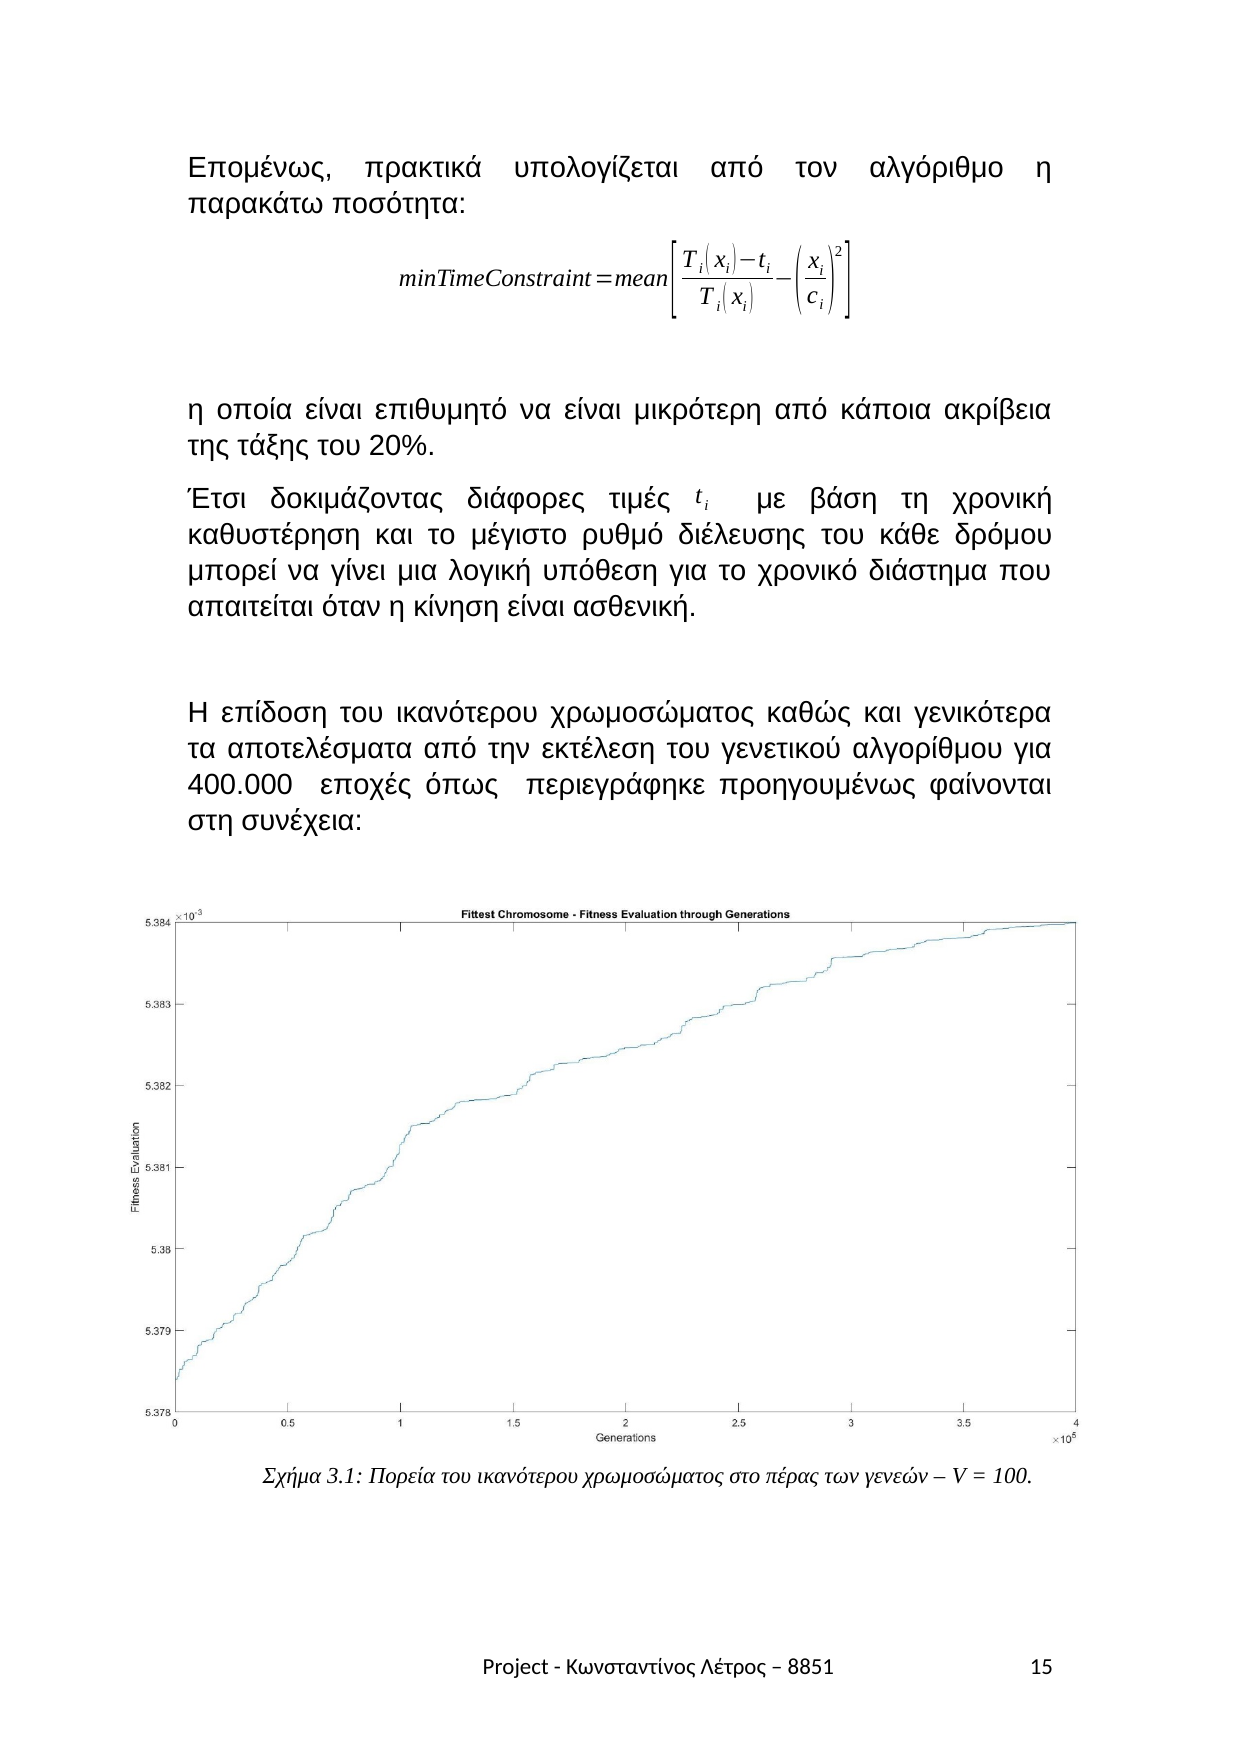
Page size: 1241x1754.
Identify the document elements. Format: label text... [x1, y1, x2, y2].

text Η επίδοση του ικανότερου χρωμοσώματος καθώς και γενικότερα τα αποτελέσματα από την εκτέλεση του γενετικού αλγορίθμου για 400.000 εποχές όπως περιεγράφηκε προηγουμένως φαίνονται στη συνέχεια: [187, 695, 1053, 837]
text η οποία είναι επιθυμητό να είναι μικρότερη από κάποια ακρίβεια της τάξης του 20%. [187, 392, 1053, 461]
picture [128, 908, 1082, 1444]
list Σχήμα 3.1: Πορεία του ικανότερου χρωμοσώματος στο πέρας των γενεών – V = 100. [262, 1462, 1053, 1489]
text Επομένως, πρακτικά υπολογίζεται από τον αλγόριθμο η παρακάτω ποσότητα: [187, 150, 1053, 220]
text Έτσι δοκιμάζοντας διάφορες τιμές με βάση τη χρονική καθυστέρηση και το μέγιστο ρυθμό διέλευσης του κάθε δρόμου μπορεί να γίνει μια λογική υπόθεση για το χρονικό διάστημα που απαιτείται όταν η κίνηση είναι ασθενική. [187, 481, 1053, 623]
